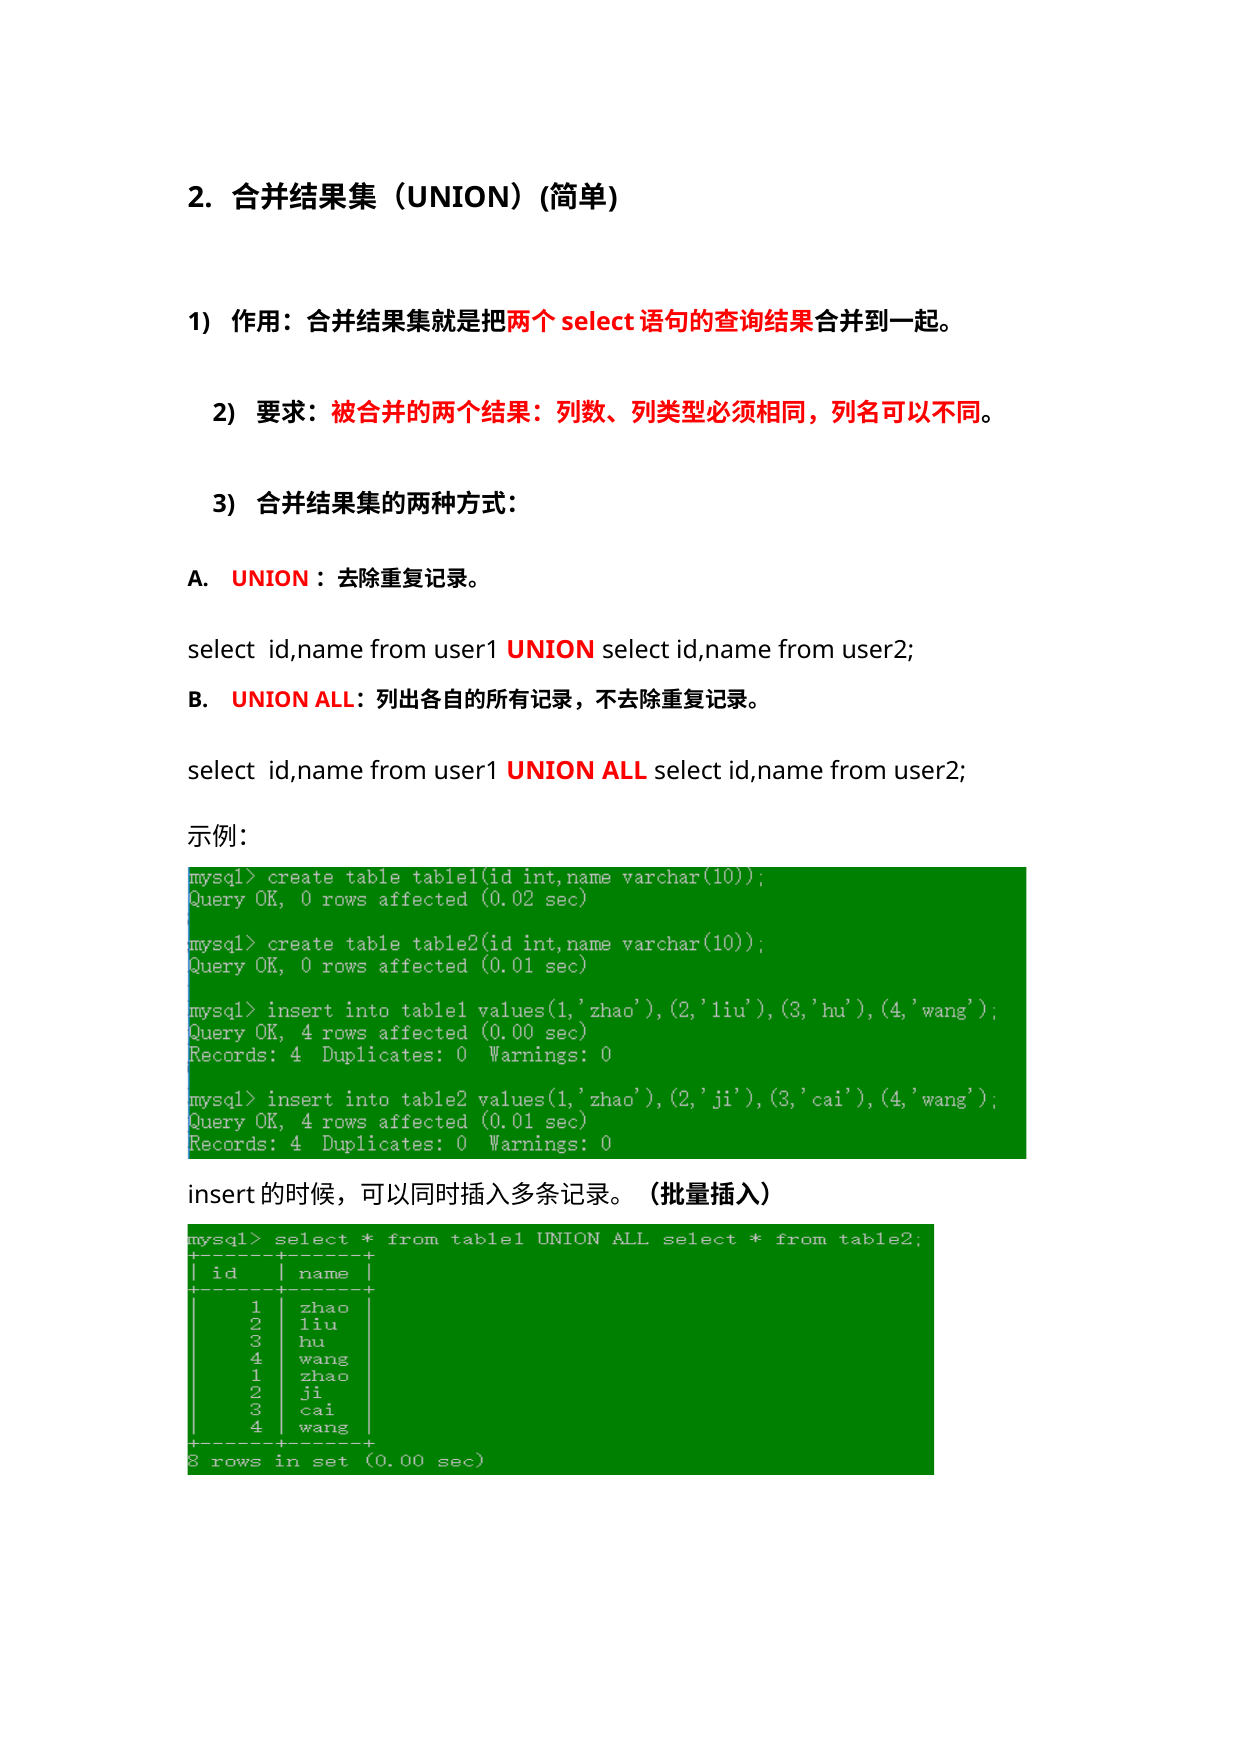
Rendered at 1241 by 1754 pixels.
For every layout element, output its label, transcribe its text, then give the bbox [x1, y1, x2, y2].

subtitle UNION ：去除重复记录。 [187, 561, 1053, 593]
text select id,name from user1 UNION ALL select id,name from user2; [187, 737, 1053, 802]
picture [187, 1224, 935, 1475]
text 示例： [187, 802, 1053, 867]
subtitle 合并结果集的两种方式： [212, 469, 1028, 534]
text select id,name from user1 UNION select id,name from user2; [187, 617, 1053, 682]
subtitle 作用：合并结果集就是把两个select语句的查询结果合并到一起。 [187, 287, 1028, 352]
text insert的时候，可以同时插入多条记录。（批量插入） [187, 1160, 1053, 1225]
subtitle UNION ALL：列出各自的所有记录，不去除重复记录。 [187, 682, 1053, 714]
picture [187, 867, 1027, 1159]
subtitle 合并结果集（UNION）(简单) [187, 162, 1053, 227]
subtitle 要求：被合并的两个结果：列数、列类型必须相同，列名可以不同。 [212, 378, 1028, 443]
